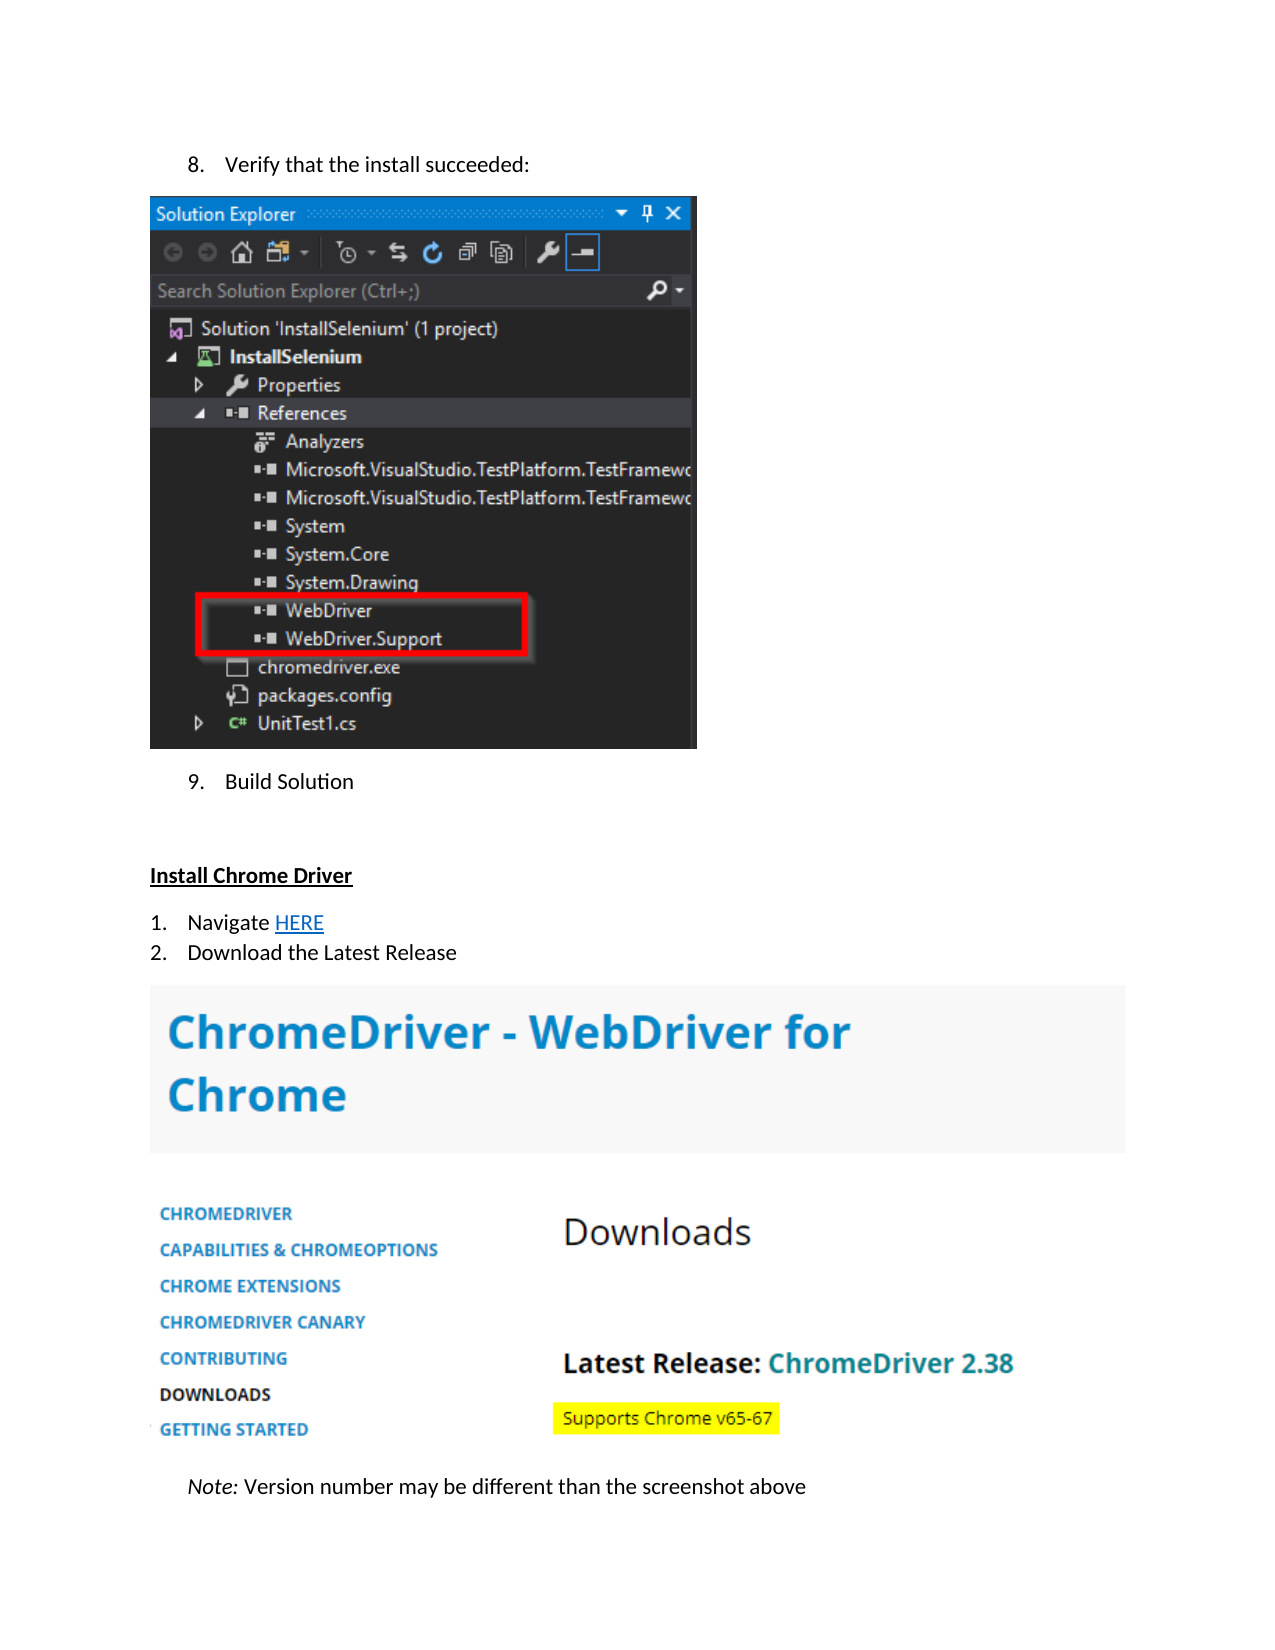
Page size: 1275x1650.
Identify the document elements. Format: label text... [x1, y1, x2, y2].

list Build Solution [187, 767, 1125, 795]
list Navigate HERE [150, 908, 1125, 936]
text Install Chrome Driver [150, 861, 1125, 889]
list Note: Version number may be different than the screenshot above [187, 1472, 1125, 1500]
picture [150, 196, 697, 749]
picture [150, 985, 1125, 1454]
list Verify that the install succeeded: [187, 150, 1125, 178]
list Download the Latest Release [150, 938, 1125, 966]
